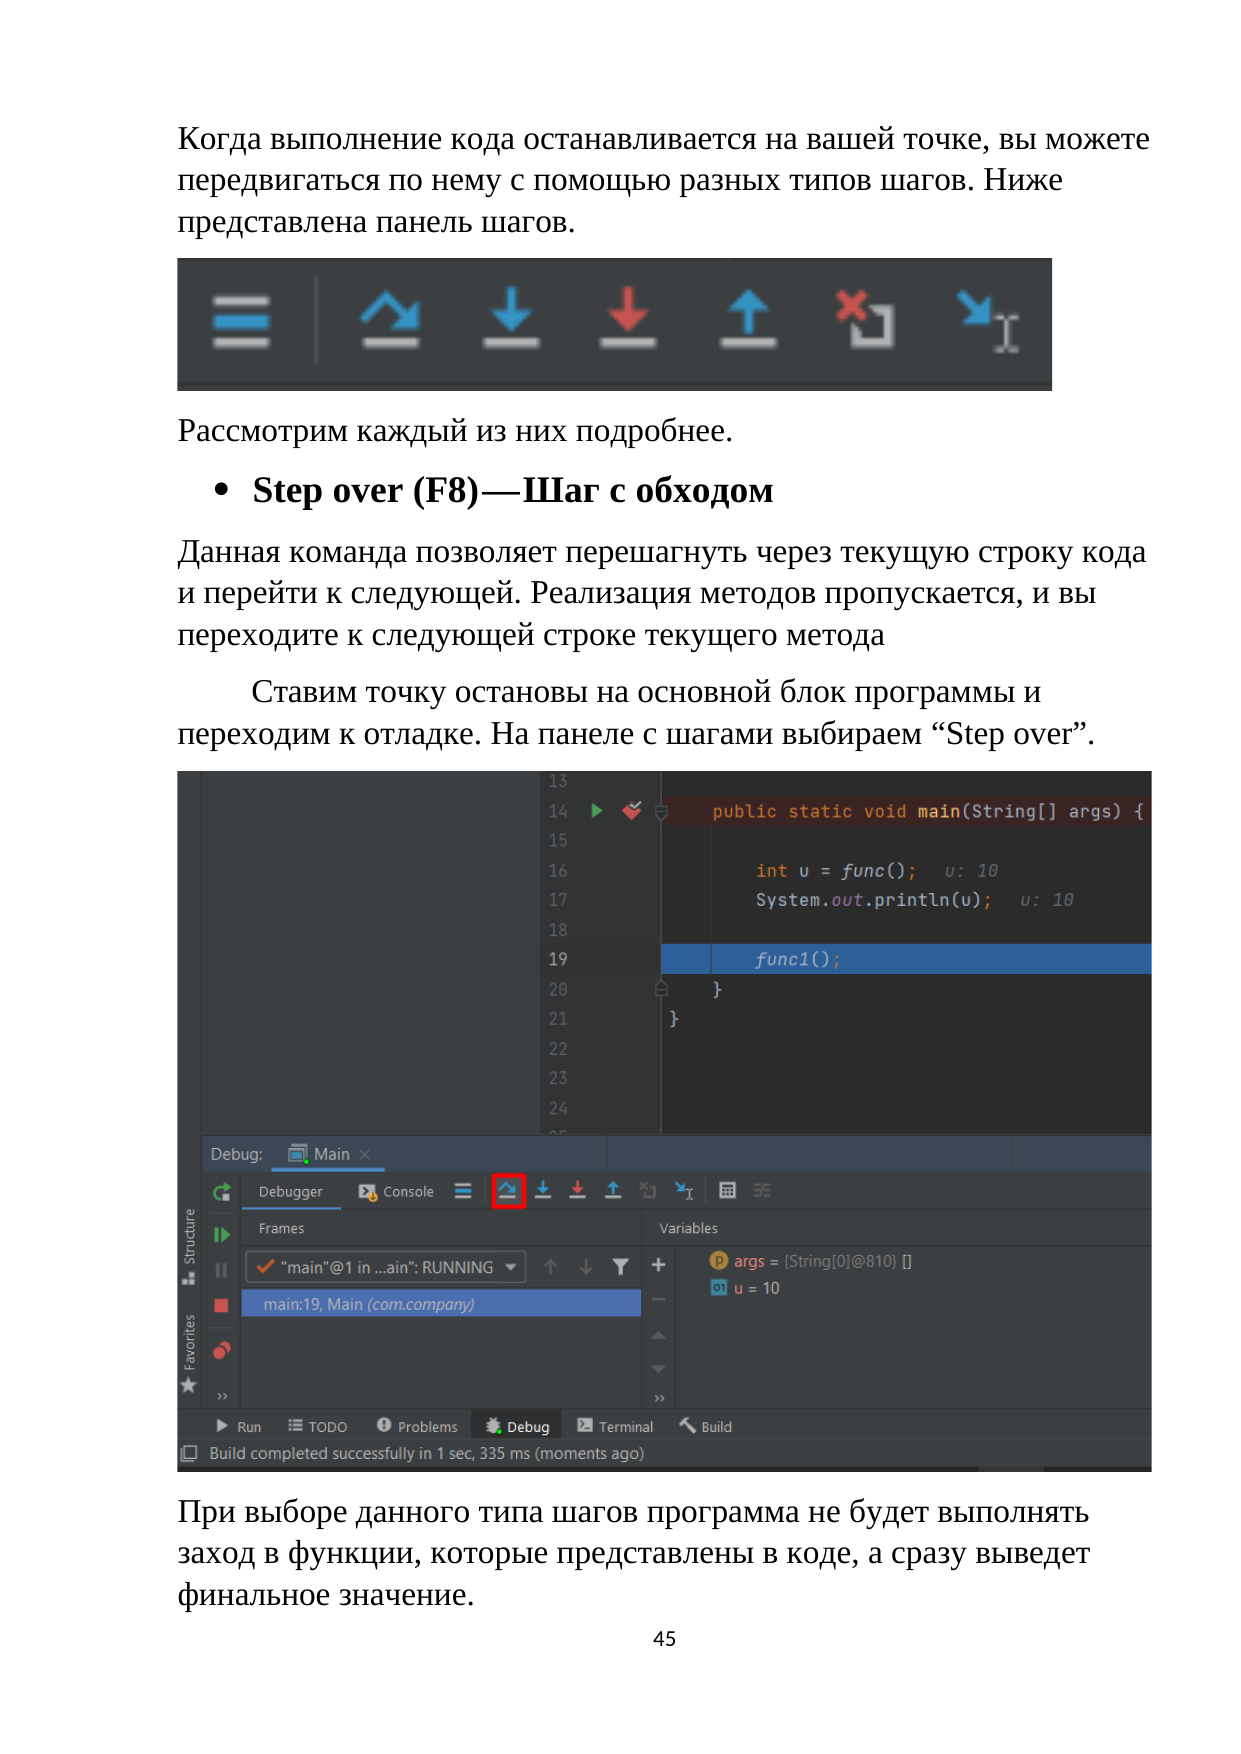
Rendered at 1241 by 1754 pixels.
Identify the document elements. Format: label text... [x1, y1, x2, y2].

text Когда выполнение кода останавливается на вашей точке, вы можете передвигаться по нему с помощью разных типов шагов. Ниже представлена панель шагов. [177, 118, 1152, 239]
picture [177, 258, 1053, 391]
text Ставим точку остановы на основной блок программы и переходим к отладке. На панеле с шагами выбираем “Step over”. [177, 672, 1152, 751]
text Данная команда позволяет перешагнуть через текущую строку кода и перейти к следующей. Реализация методов пропускается, и вы переходите к следующей строке текущего метода [177, 531, 1152, 652]
text Рассмотрим каждый из них подробнее. [177, 410, 1152, 448]
text При выборе данного типа шагов программа не будет выполнять заход в функции, которые представлены в коде, а сразу выведет финальное значение. [177, 1491, 1152, 1612]
picture [177, 771, 1152, 1472]
list Step over (F8) — Шаг с обходом [215, 468, 1152, 511]
